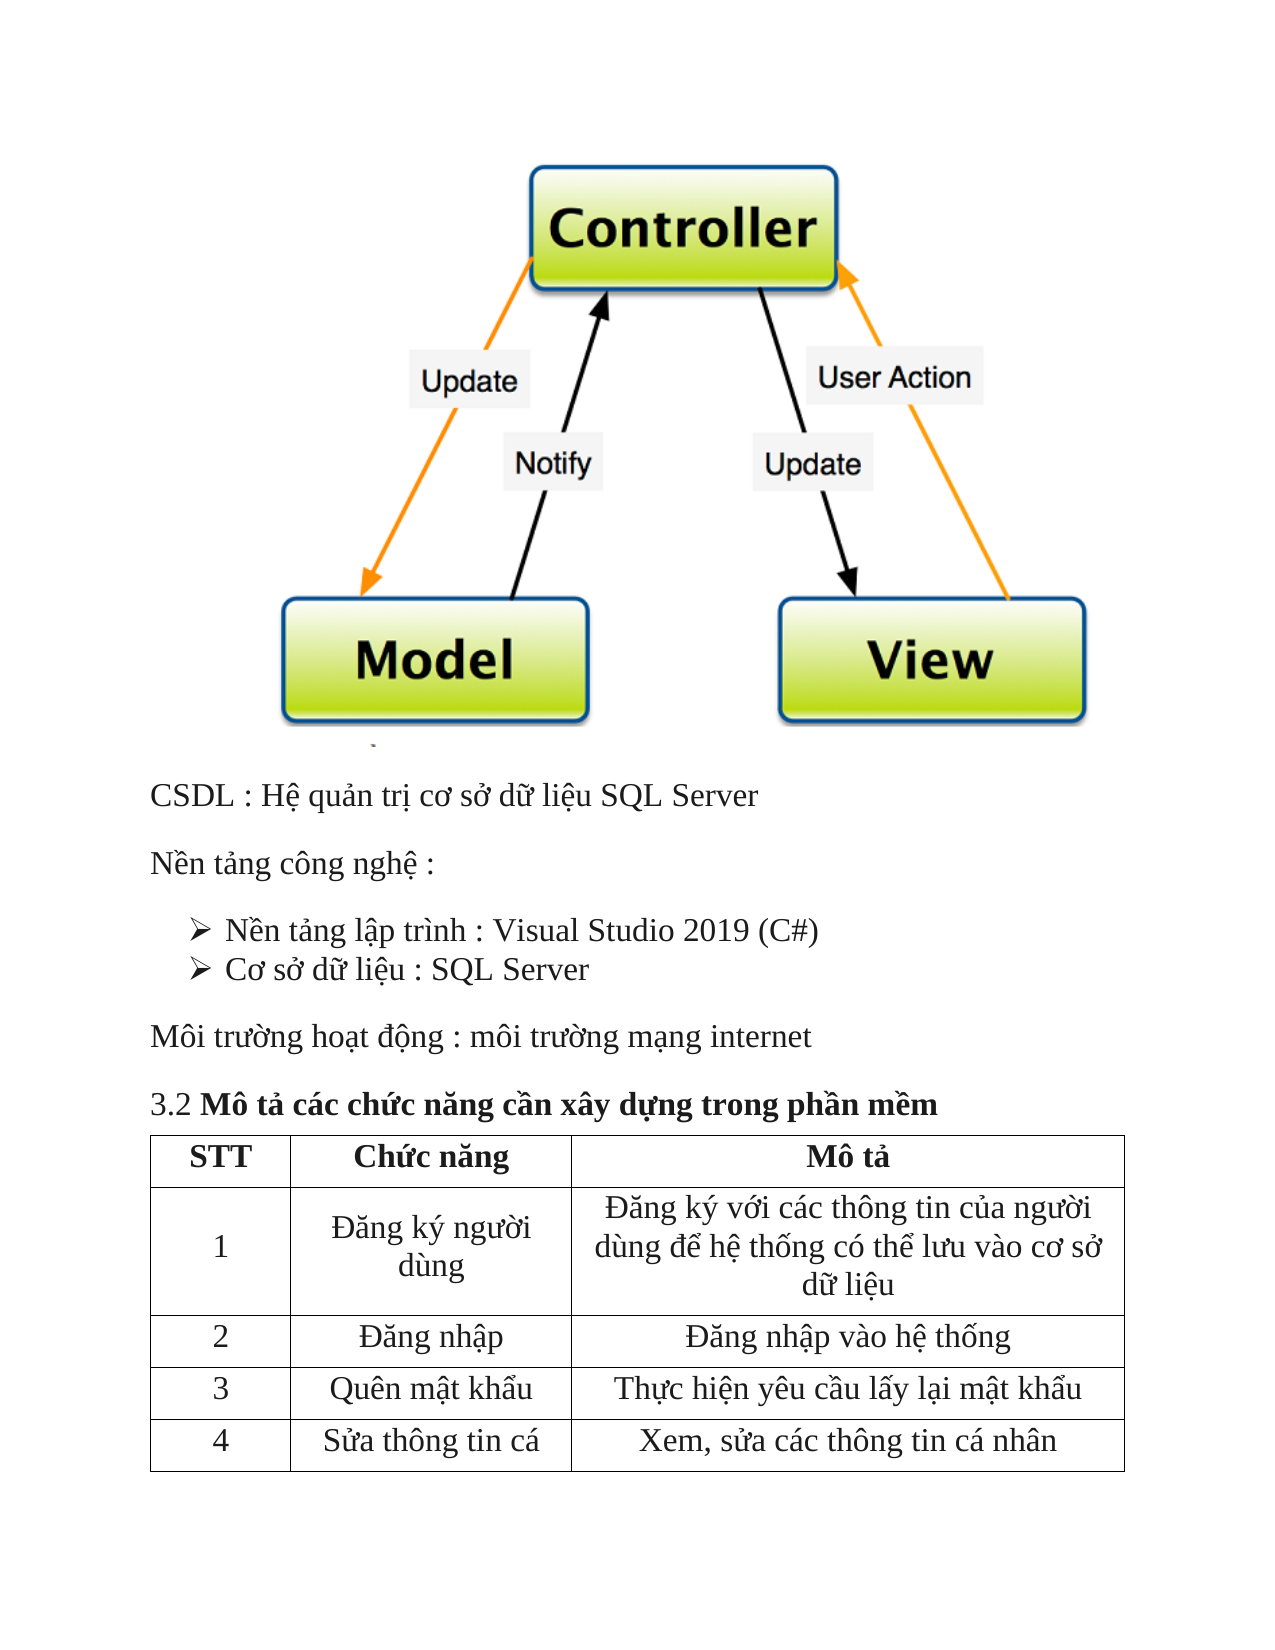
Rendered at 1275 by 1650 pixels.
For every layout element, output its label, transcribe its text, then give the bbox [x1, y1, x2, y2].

table_header Chức năng [291, 1136, 571, 1187]
table_header Mô tả [572, 1136, 1124, 1187]
list Cơ sở dữ liệu : SQL Server [187, 949, 1125, 987]
table_cell Quên mật khẩu [291, 1368, 571, 1419]
table_cell Đăng ký người dùng [291, 1188, 571, 1315]
table_cell Đăng nhập [291, 1316, 571, 1367]
table_cell 2 [151, 1316, 290, 1367]
table_header STT [151, 1136, 290, 1187]
text CSDL : Hệ quản trị cơ sở dữ liệu SQL Server [150, 776, 1125, 814]
picture [187, 150, 1163, 747]
table_cell Đăng ký với các thông tin của người dùng để hệ thống có thể lưu vào cơ sở dữ liệu [572, 1188, 1124, 1315]
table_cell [572, 1420, 1124, 1471]
table_cell Thực hiện yêu cầu lấy lại mật khẩu [572, 1368, 1124, 1419]
table_cell 4 [151, 1420, 290, 1471]
list Nền tảng lập trình : Visual Studio 2019 (C#) [187, 911, 1125, 949]
table_cell Đăng nhập vào hệ thống [572, 1316, 1124, 1367]
table_cell 1 [151, 1188, 290, 1315]
text 3.2 Mô tả các chức năng cần xây dựng trong phần mềm [150, 1084, 1125, 1122]
text Nền tảng công nghệ : [150, 843, 1125, 882]
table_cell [291, 1420, 571, 1471]
text Môi trường hoạt động : môi trường mạng internet [150, 1017, 1125, 1055]
table_cell 3 [151, 1368, 290, 1419]
